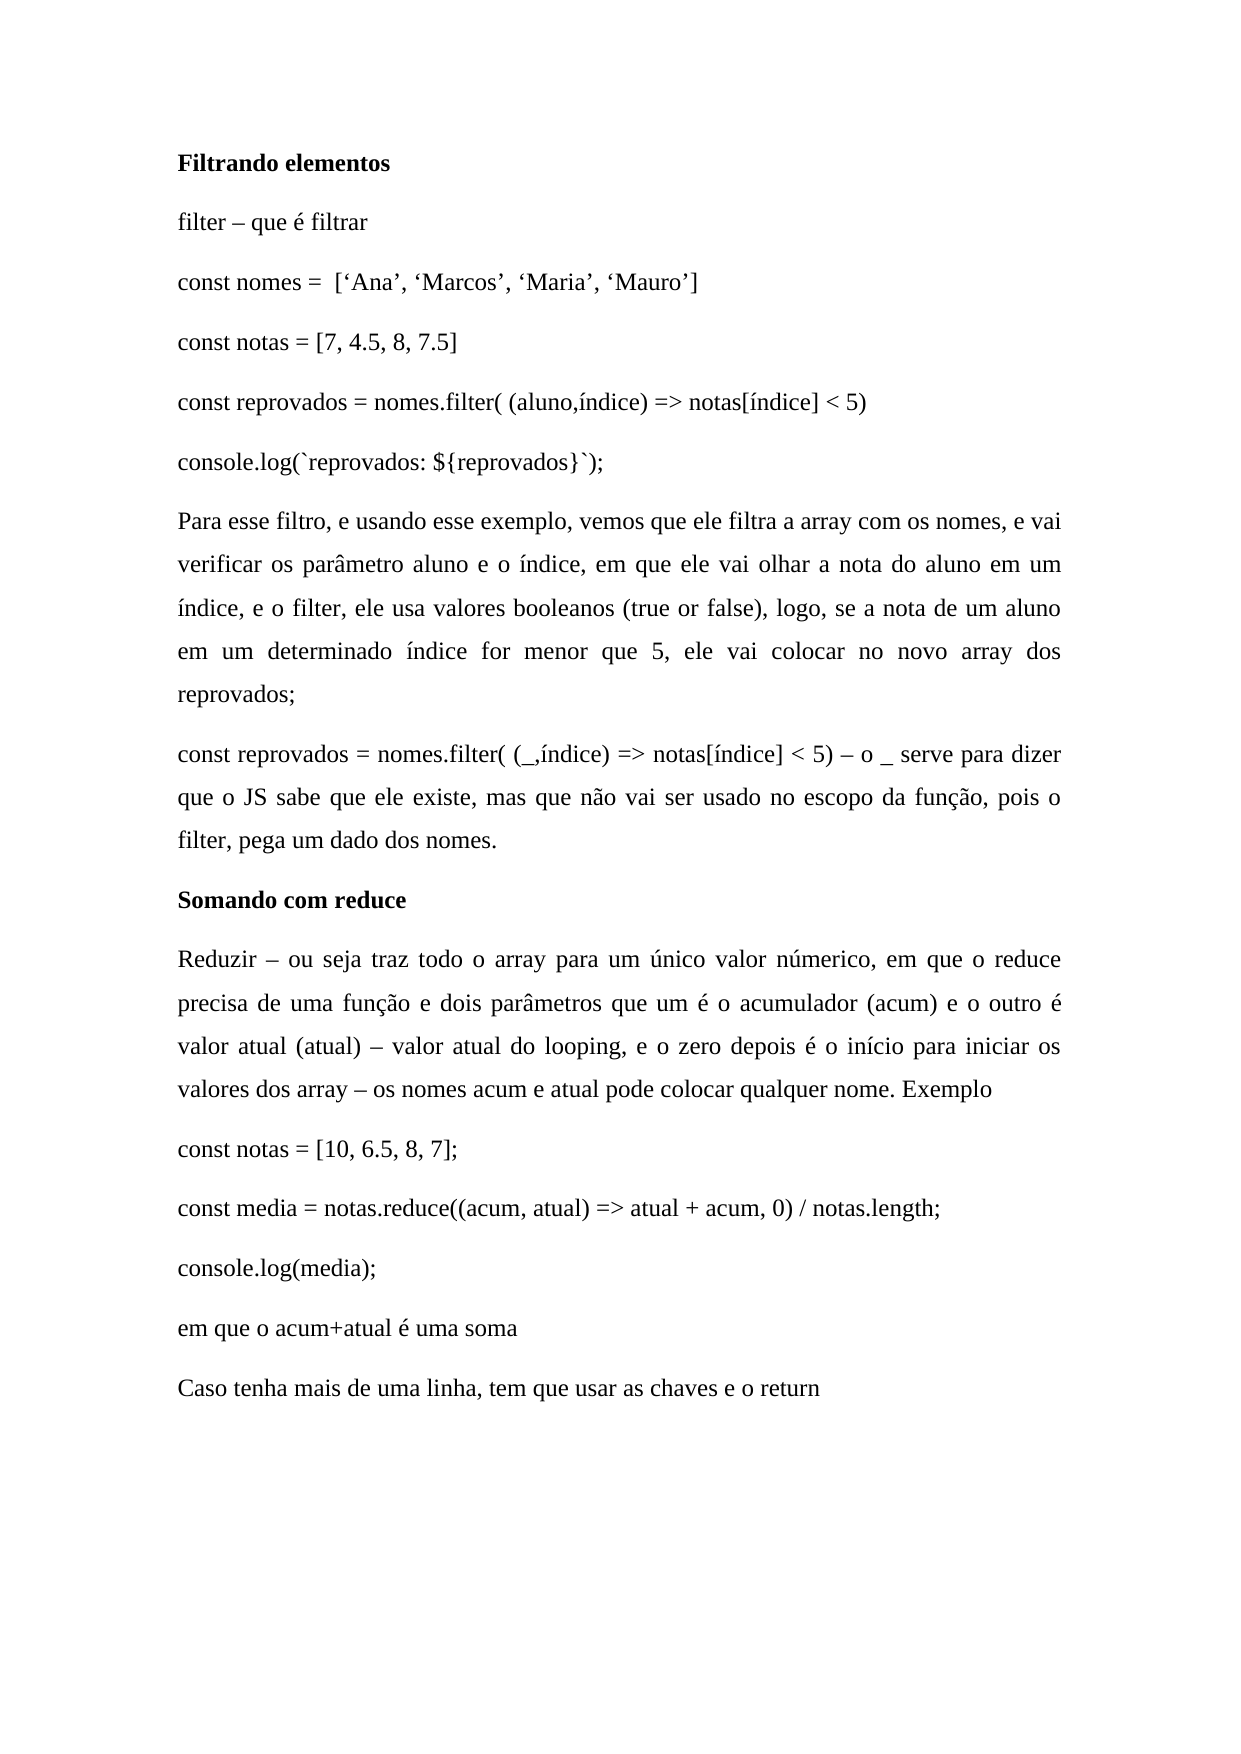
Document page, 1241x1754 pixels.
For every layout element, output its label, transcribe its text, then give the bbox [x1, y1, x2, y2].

text const notas = [7, 4.5, 8, 7.5] [177, 327, 1063, 356]
text filter – que é filtrar [177, 207, 1063, 236]
text const notas = [10, 6.5, 8, 7]; [177, 1134, 1063, 1162]
text const reprovados = nomes.filter( (aluno,índice) => notas[índice] < 5) [177, 387, 1063, 416]
text const media = notas.reduce((acum, atual) => atual + acum, 0) / notas.length; [177, 1193, 1063, 1222]
text em que o acum+atual é uma soma [177, 1313, 1063, 1342]
text const nomes = [‘Ana’, ‘Marcos’, ‘Maria’, ‘Mauro’] [177, 267, 1063, 296]
text const reprovados = nomes.filter( (_,índice) => notas[índice] < 5) – o _ serve para dizer que o JS sabe que ele existe, mas que não vai ser usado no escopo da função, pois o filter, pega um dado dos nomes. [177, 739, 1063, 854]
text Reduzir – ou seja traz todo o array para um único valor númerico, em que o reduce precisa de uma função e dois parâmetros que um é o acumulador (acum) e o outro é valor atual (atual) – valor atual do looping, e o zero depois é o início para iniciar os valores dos array – os nomes acum e atual pode colocar qualquer nome. Exemplo [177, 944, 1063, 1103]
text Somando com reduce [177, 885, 1063, 913]
text Caso tenha mais de uma linha, tem que usar as chaves e o return [177, 1373, 1063, 1402]
text Filtrando elementos [177, 148, 1063, 176]
text console.log(`reprovados: ${reprovados}`); [177, 447, 1063, 475]
text console.log(media); [177, 1253, 1063, 1282]
text Para esse filtro, e usando esse exemplo, vemos que ele filtra a array com os nomes, e vai verificar os parâmetro aluno e o índice, em que ele vai olhar a nota do aluno em um índice, e o filter, ele usa valores booleanos (true or false), logo, se a nota de um aluno em um determinado índice for menor que 5, ele vai colocar no novo array dos reprovados; [177, 506, 1063, 708]
